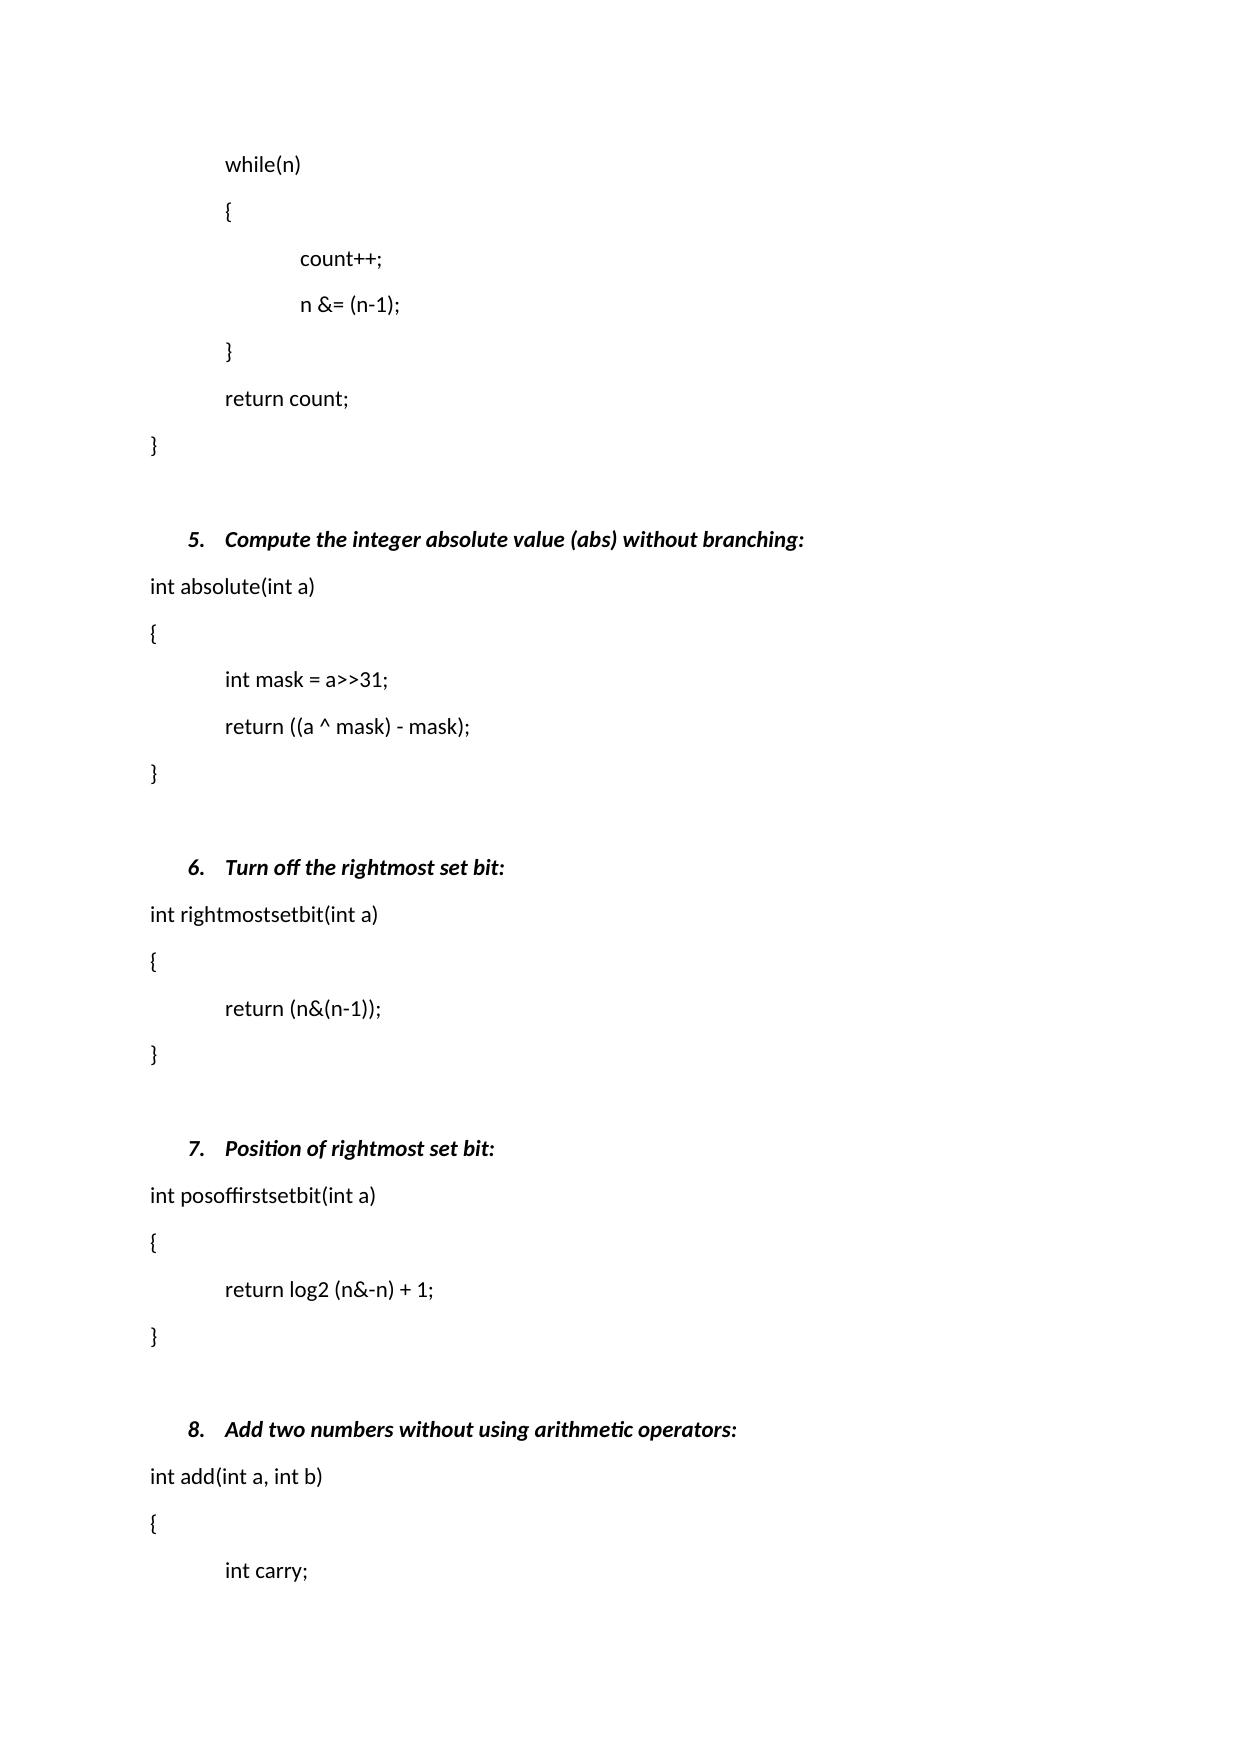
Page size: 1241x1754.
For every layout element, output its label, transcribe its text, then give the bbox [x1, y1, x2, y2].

list Compute the integer absolute value (abs) without branching: [187, 525, 1090, 553]
text return ((a ^ mask) - mask); [150, 712, 1090, 741]
list Add two numbers without using arithmetic operators: [187, 1416, 1090, 1444]
text int add(int a, int b) [150, 1462, 1090, 1491]
text while(n) [150, 150, 1090, 178]
text int rightmostsetbit(int a) [150, 900, 1090, 928]
text { [150, 1509, 1090, 1537]
list Turn off the rightmost set bit: [187, 853, 1090, 881]
text { [150, 1228, 1090, 1256]
text { [150, 197, 1090, 225]
text return (n&(n-1)); [150, 994, 1090, 1022]
text int mask = a>>31; [150, 666, 1090, 694]
text int carry; [150, 1556, 1090, 1584]
text return log2 (n&-n) + 1; [150, 1275, 1090, 1303]
text { [150, 947, 1090, 975]
text } [150, 1322, 1090, 1350]
list Position of rightmost set bit: [187, 1134, 1090, 1162]
text count++; [150, 244, 1090, 272]
text { [150, 619, 1090, 647]
text } [150, 759, 1090, 787]
text } [150, 431, 1090, 459]
text int absolute(int a) [150, 572, 1090, 600]
text int posoffirstsetbit(int a) [150, 1181, 1090, 1209]
text return count; [150, 384, 1090, 412]
text n &= (n-1); [150, 291, 1090, 319]
text } [150, 337, 1090, 366]
text } [150, 1041, 1090, 1069]
